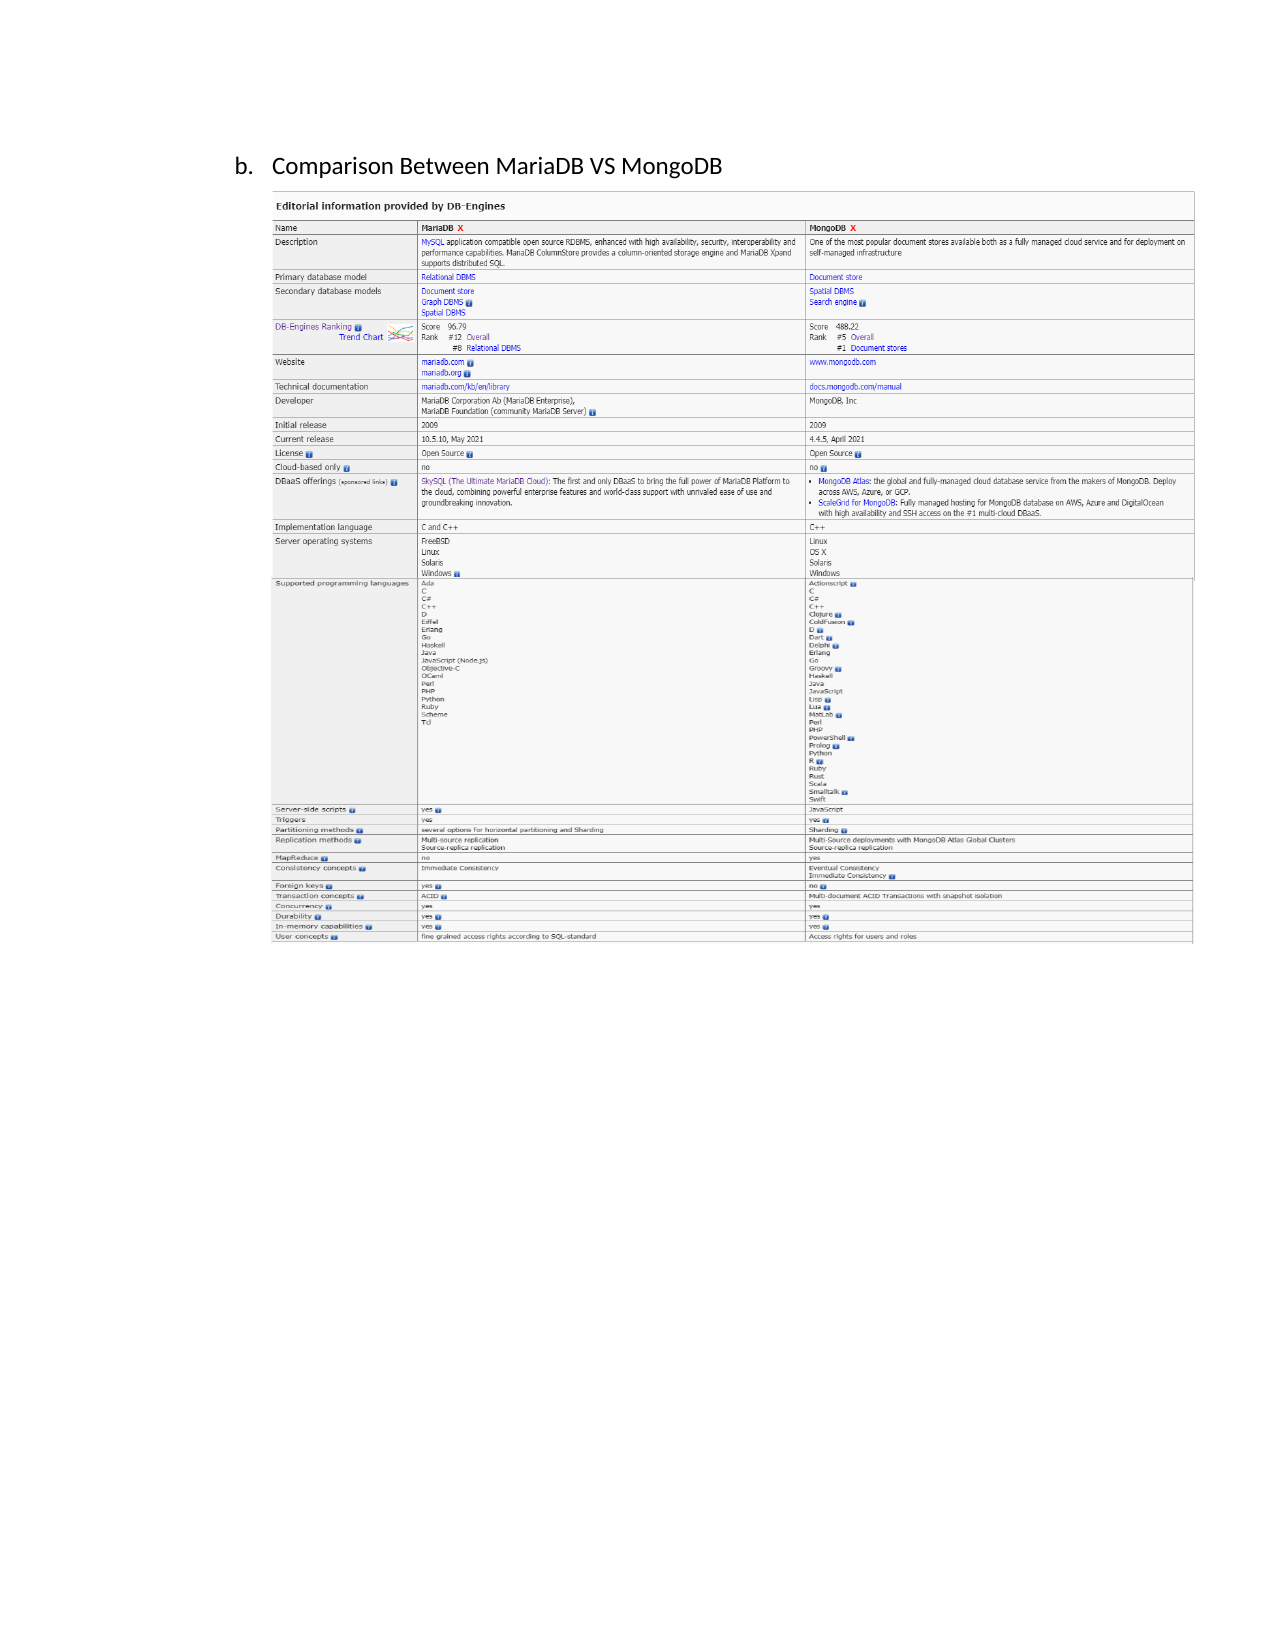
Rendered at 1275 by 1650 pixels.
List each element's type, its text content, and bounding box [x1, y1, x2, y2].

picture [271, 190, 1196, 944]
